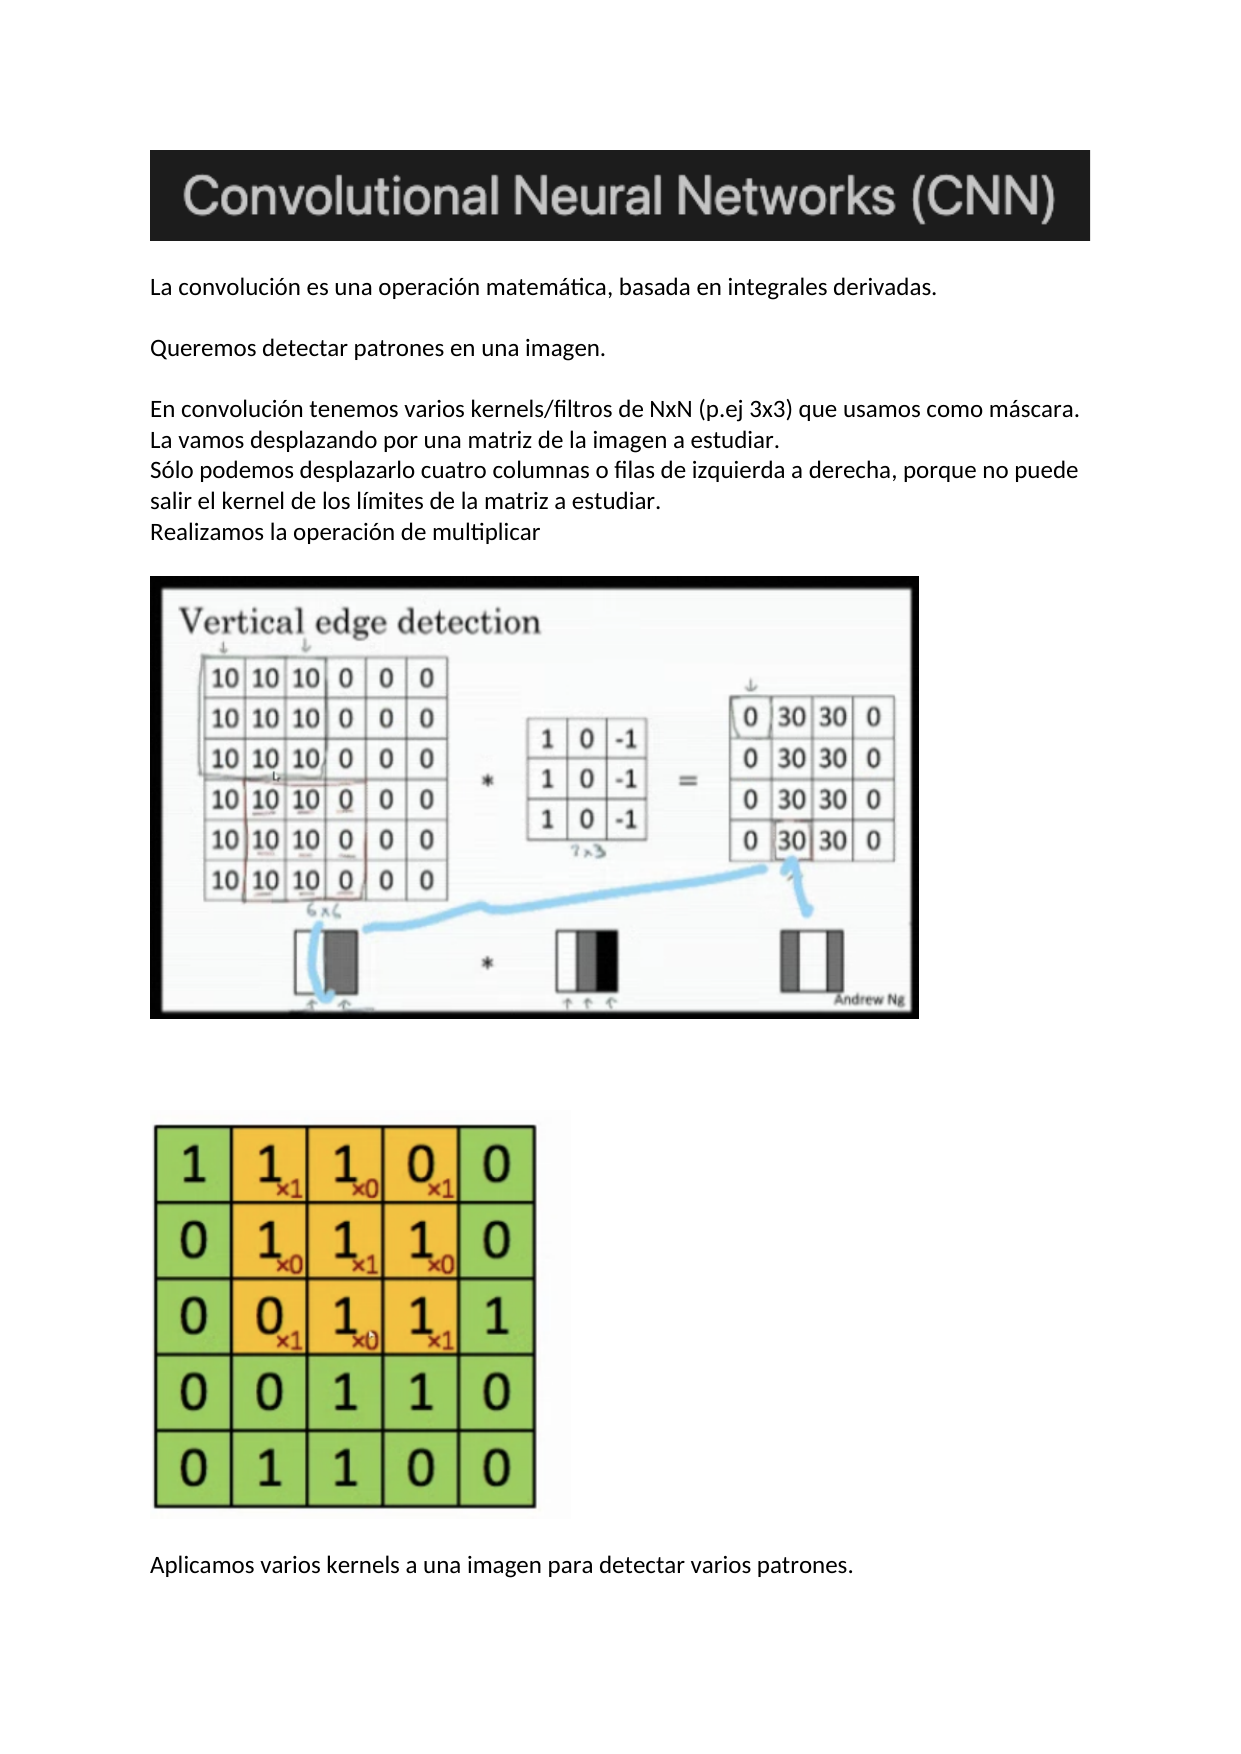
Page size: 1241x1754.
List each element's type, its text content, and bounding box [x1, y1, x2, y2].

picture [150, 576, 919, 1019]
text Aplicamos varios kernels a una imagen para detectar varios patrones. [150, 1549, 1090, 1579]
text La convolución es una operación matemática, basada en integrales derivadas. [150, 272, 1090, 302]
picture [150, 1110, 571, 1519]
text Realizamos la operación de multiplicar [150, 516, 1090, 546]
text Sólo podemos desplazarlo cuatro columnas o filas de izquierda a derecha, porque no puede salir el kernel de los límites de la matriz a estudiar. [150, 455, 1090, 516]
text Queremos detectar patrones en una imagen. [150, 333, 1090, 363]
text La vamos desplazando por una matriz de la imagen a estudiar. [150, 424, 1090, 455]
text En convolución tenemos varios kernels/filtros de NxN (p.ej 3x3) que usamos como máscara. [150, 394, 1090, 424]
picture [150, 150, 1091, 241]
